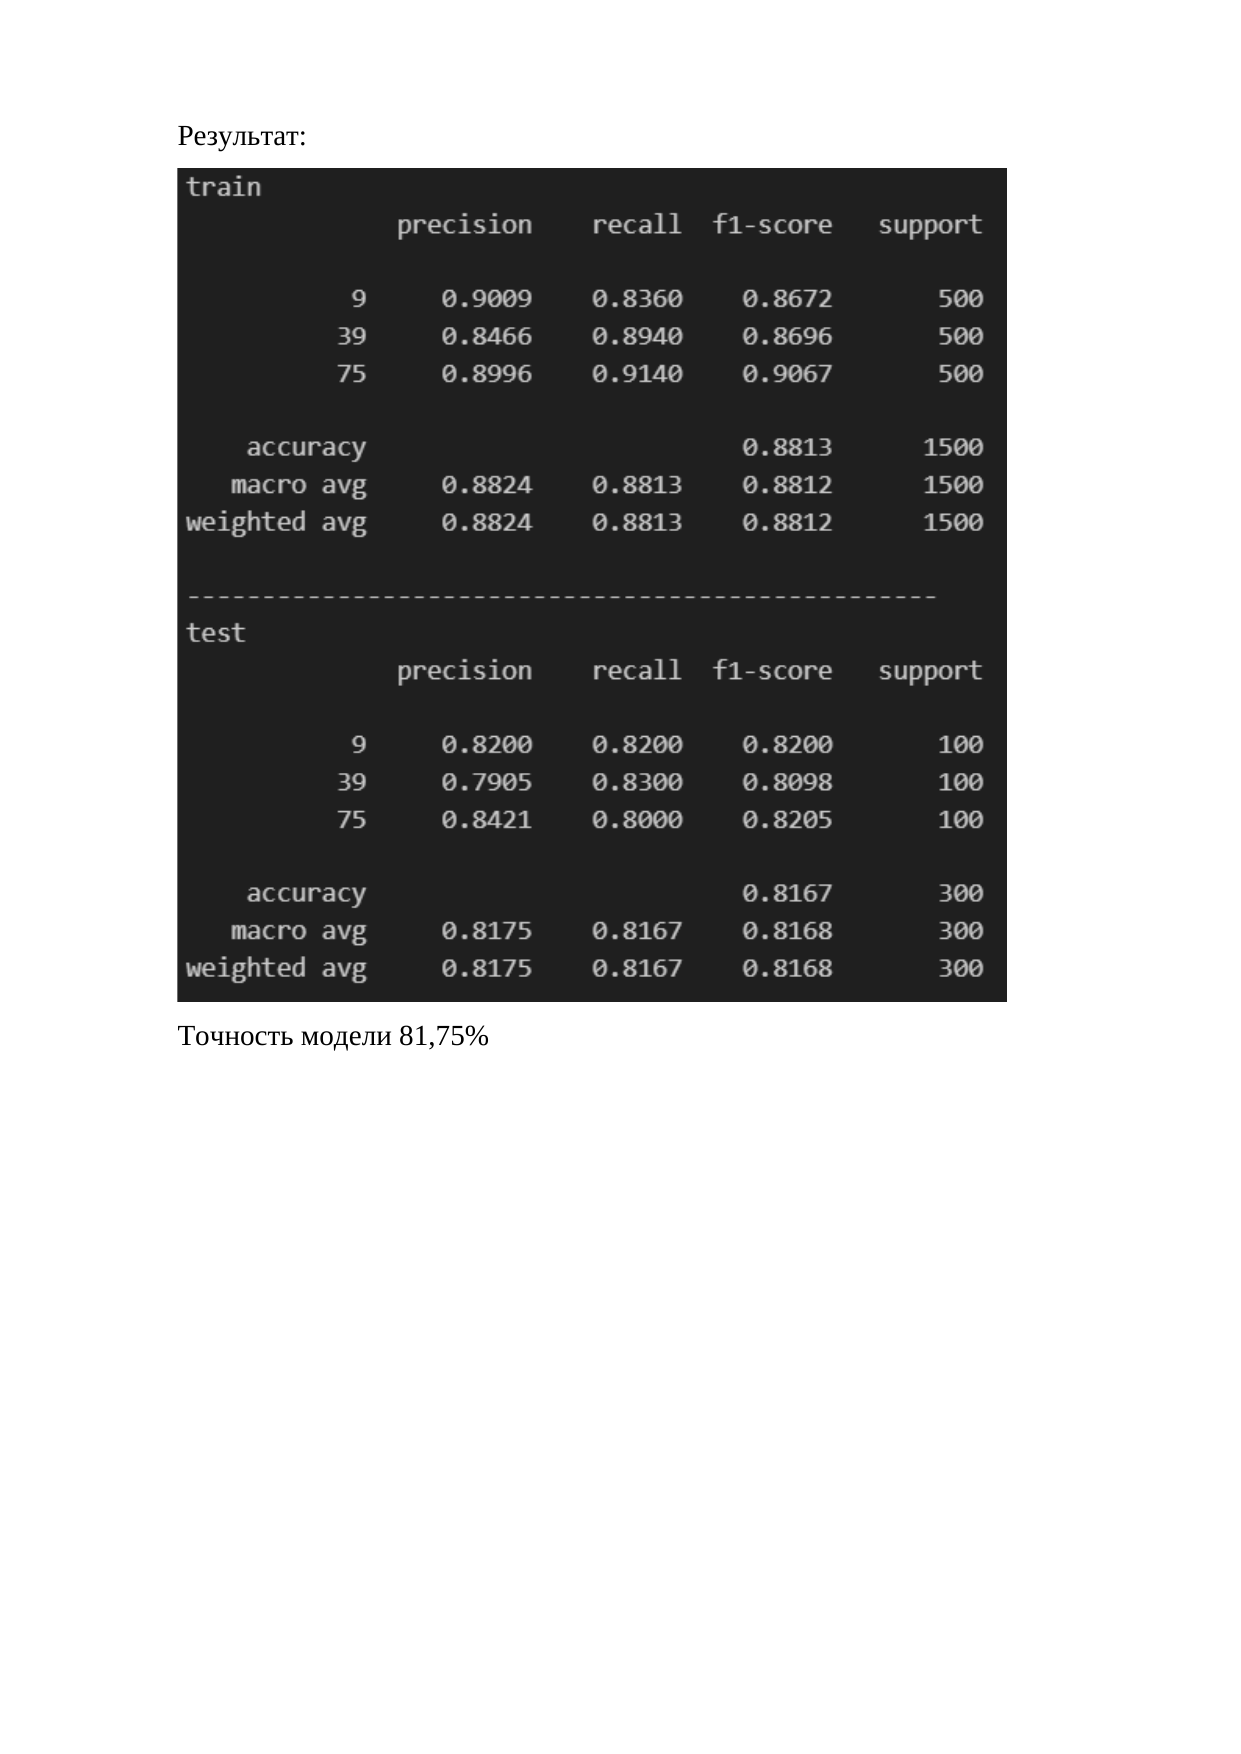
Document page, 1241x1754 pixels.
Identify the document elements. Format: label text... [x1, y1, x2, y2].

text Точность модели 81,75% [177, 1018, 1152, 1052]
picture [177, 168, 1007, 1002]
text Результат: [177, 118, 1152, 152]
